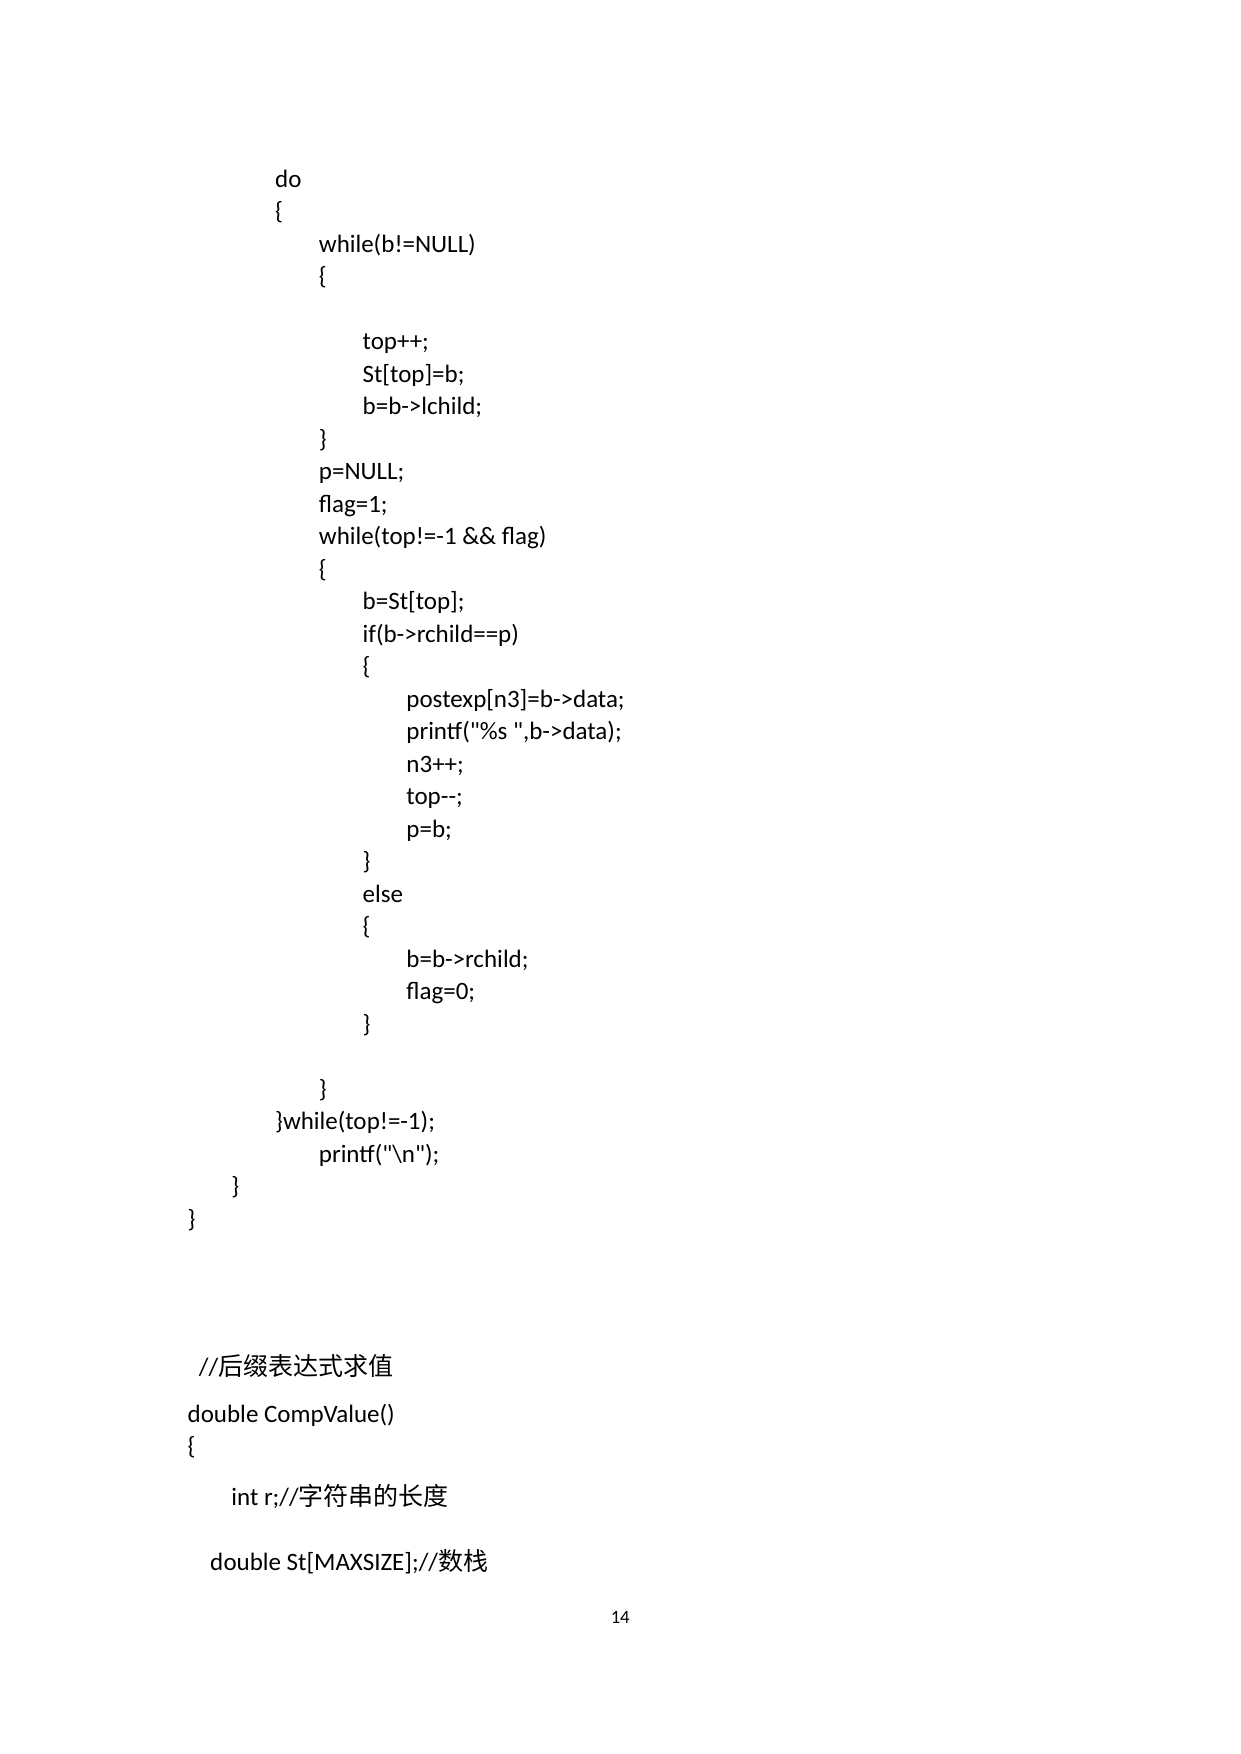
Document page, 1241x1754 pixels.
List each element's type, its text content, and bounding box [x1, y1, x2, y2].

text if(b->rchild==p) [187, 617, 1053, 649]
text while(b!=NULL) [187, 227, 1053, 259]
text p=b; [187, 812, 1053, 844]
text } [187, 1202, 1053, 1234]
text { [187, 1429, 1053, 1462]
text double St[MAXSIZE];//数栈 [187, 1527, 1053, 1592]
text } [187, 844, 1053, 877]
text { [187, 909, 1053, 942]
text printf("\n"); [187, 1137, 1053, 1169]
text }while(top!=-1); [187, 1104, 1053, 1137]
text //后缀表达式求值 [187, 1332, 1053, 1397]
text { [187, 194, 1053, 227]
text do [187, 162, 1053, 194]
text b=St[top]; [187, 584, 1053, 617]
text } [187, 422, 1053, 454]
text { [187, 552, 1053, 584]
text { [187, 259, 1053, 292]
text top--; [187, 779, 1053, 812]
text printf("%s ",b->data); [187, 714, 1053, 747]
text } [187, 1072, 1053, 1104]
text postexp[n3]=b->data; [187, 682, 1053, 714]
text b=b->lchild; [187, 389, 1053, 422]
text flag=1; [187, 487, 1053, 519]
text double CompValue() [187, 1397, 1053, 1429]
text p=NULL; [187, 454, 1053, 487]
text { [187, 649, 1053, 682]
text top++; [187, 324, 1053, 357]
text flag=0; [187, 974, 1053, 1007]
text while(top!=-1 && flag) [187, 519, 1053, 552]
text St[top]=b; [187, 357, 1053, 389]
text } [187, 1169, 1053, 1202]
text n3++; [187, 747, 1053, 779]
text } [187, 1007, 1053, 1039]
text else [187, 877, 1053, 909]
text b=b->rchild; [187, 942, 1053, 974]
text int r;//字符串的长度 [187, 1462, 1053, 1527]
